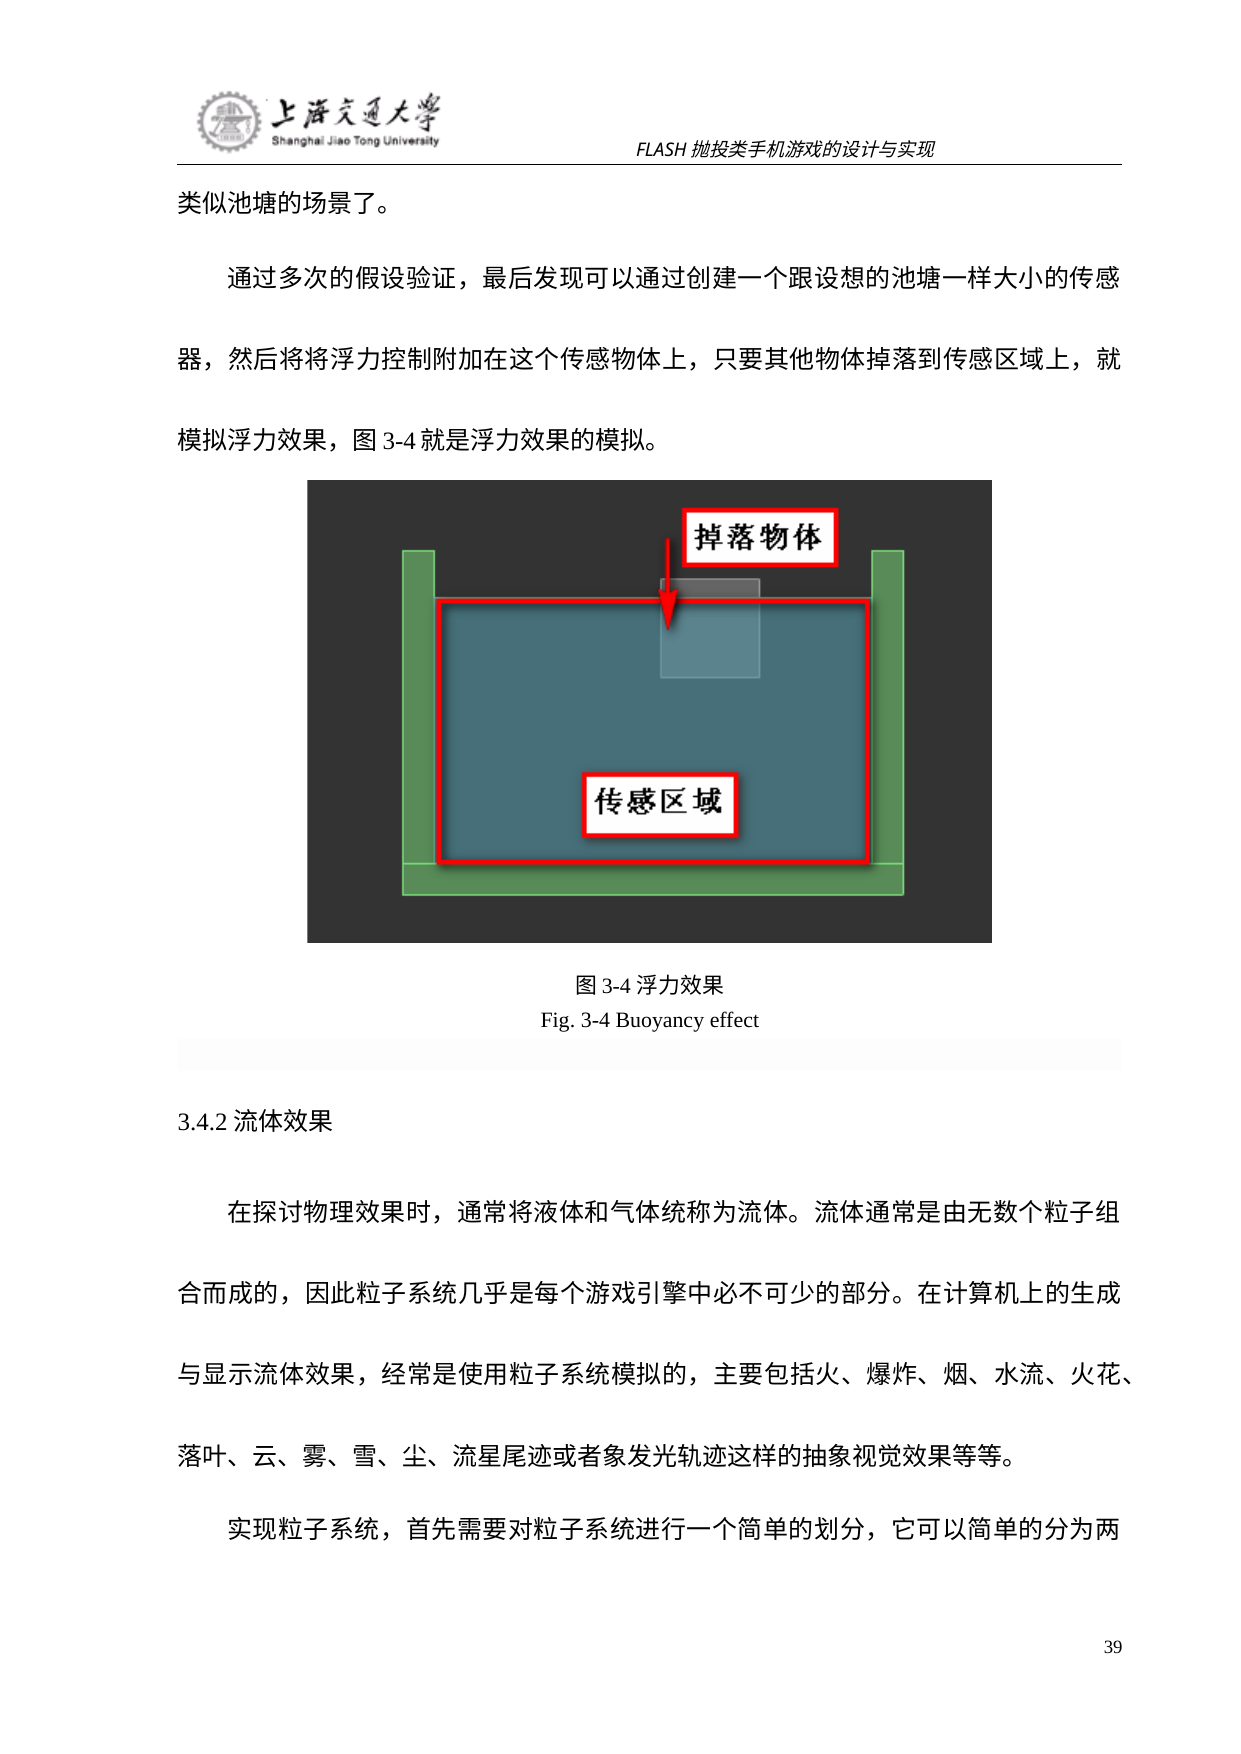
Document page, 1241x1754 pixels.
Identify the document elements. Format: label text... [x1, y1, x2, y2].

text 图3-4 浮力效果 [177, 968, 1122, 999]
text 通过多次的假设验证，最后发现可以通过创建一个跟设想的池塘一样大小的传感器，然后将将浮力控制附加在这个传感物体上，只要其他物体掉落到传感区域上，就模拟浮力效果，图3-4就是浮力效果的模拟。 [177, 244, 1122, 471]
picture [307, 480, 992, 943]
picture [177, 75, 456, 157]
text 在探讨物理效果时，通常将液体和气体统称为流体。流体通常是由无数个粒子组合而成的，因此粒子系统几乎是每个游戏引擎中必不可少的部分。在计算机上的生成与显示流体效果，经常是使用粒子系统模拟的，主要包括火、爆炸、烟、水流、火花、落叶、云、雾、雪、尘、流星尾迹或者象发光轨迹这样的抽象视觉效果等等。 [177, 1178, 1122, 1487]
text 通常不会是整个场景都是在液体里，而是一部分在自然空间，一部分需要模拟液体浮力。虽然Flash Box2D提供了浮力参数，但它是对整个世界起作用的，这显然不能满足游戏开发的需求，因此如果能够定义一个区域来实现浮力效果，那么就可以实现类似池塘的场景了。 [177, 169, 1122, 234]
subtitle 3.4.2 流体效果 [177, 1087, 1122, 1152]
text Fig. 3-4 Buoyancy effect [177, 1007, 1122, 1032]
